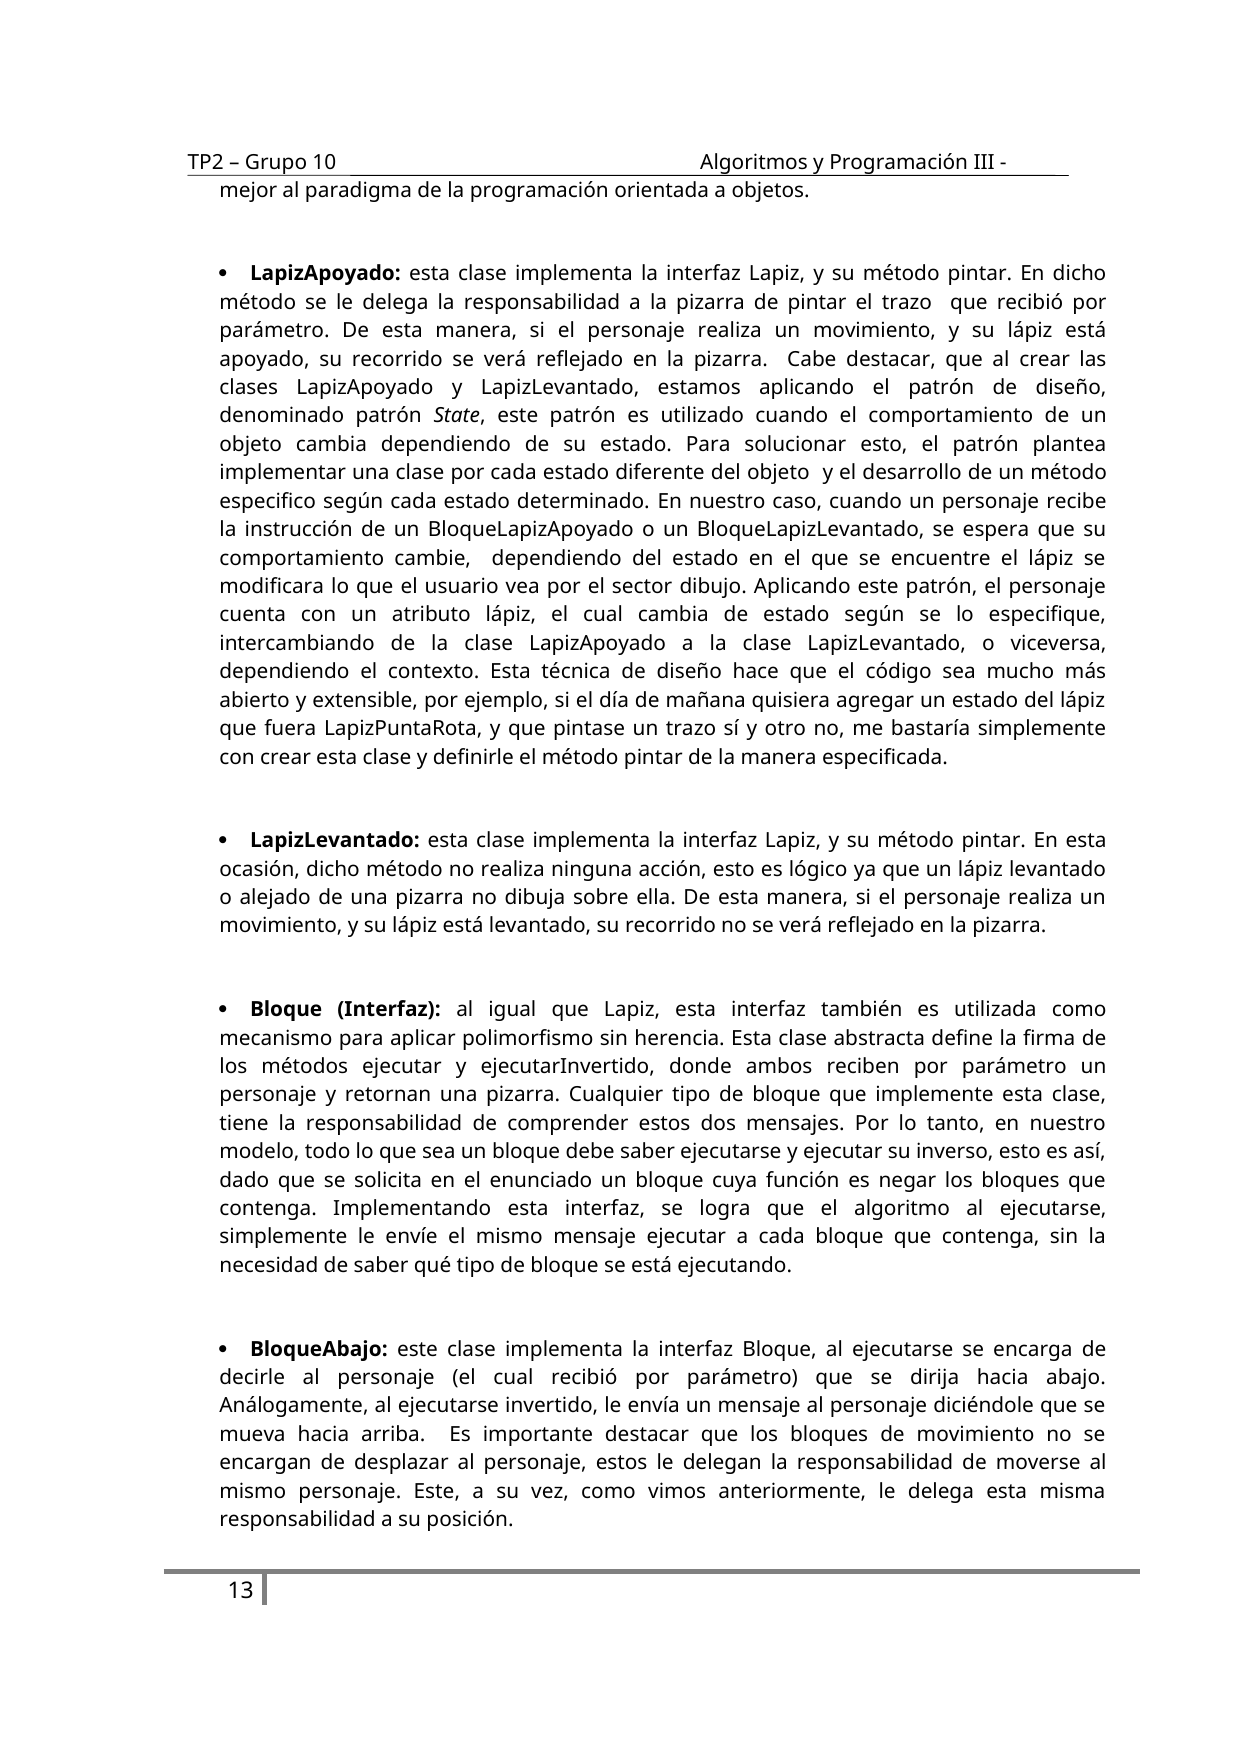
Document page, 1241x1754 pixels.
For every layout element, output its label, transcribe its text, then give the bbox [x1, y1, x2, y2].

list Bloque (Interfaz): al igual que Lapiz, esta interfaz también es utilizada como mecanismo para aplicar polimorfismo sin herencia. Esta clase abstracta define la firma de los métodos ejecutar y ejecutarInvertido, donde ambos reciben por parámetro un personaje y retornan una pizarra. Cualquier tipo de bloque que implemente esta clase, tiene la responsabilidad de comprender estos dos mensajes. Por lo tanto, en nuestro modelo, todo lo que sea un bloque debe saber ejecutarse y ejecutar su inverso, esto es así, dado que se solicita en el enunciado un bloque cuya función es negar los bloques que contenga. Implementando esta interfaz, se logra que el algoritmo al ejecutarse, simplemente le envíe el mismo mensaje ejecutar a cada bloque que contenga, sin la necesidad de saber qué tipo de bloque se está ejecutando. [219, 994, 1107, 1278]
list LapizLevantado: esta clase implementa la interfaz Lapiz, y su método pintar. En esta ocasión, dicho método no realiza ninguna acción, esto es lógico ya que un lápiz levantado o alejado de una pizarra no dibuja sobre ella. De esta manera, si el personaje realiza un movimiento, y su lápiz está levantado, su recorrido no se verá reflejado en la pizarra. [219, 825, 1107, 939]
list BloqueAbajo: este clase implementa la interfaz Bloque, al ejecutarse se encarga de decirle al personaje (el cual recibió por parámetro) que se dirija hacia abajo. Análogamente, al ejecutarse invertido, le envía un mensaje al personaje diciéndole que se mueva hacia arriba. Es importante destacar que los bloques de movimiento no se encargan de desplazar al personaje, estos le delegan la responsabilidad de moverse al mismo personaje. Este, a su vez, como vimos anteriormente, le delega esta misma responsabilidad a su posición. [219, 1334, 1107, 1533]
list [219, 175, 1107, 203]
list LapizApoyado: esta clase implementa la interfaz Lapiz, y su método pintar. En dicho método se le delega la responsabilidad a la pizarra de pintar el trazo que recibió por parámetro. De esta manera, si el personaje realiza un movimiento, y su lápiz está apoyado, su recorrido se verá reflejado en la pizarra. Cabe destacar, que al crear las clases LapizApoyado y LapizLevantado, estamos aplicando el patrón de diseño, denominado patrón State, este patrón es utilizado cuando el comportamiento de un objeto cambia dependiendo de su estado. Para solucionar esto, el patrón plantea implementar una clase por cada estado diferente del objeto y el desarrollo de un método especifico según cada estado determinado. En nuestro caso, cuando un personaje recibe la instrucción de un BloqueLapizApoyado o un BloqueLapizLevantado, se espera que su comportamiento cambie, dependiendo del estado en el que se encuentre el lápiz se modificara lo que el usuario vea por el sector dibujo. Aplicando este patrón, el personaje cuenta con un atributo lápiz, el cual cambia de estado según se lo especifique, intercambiando de la clase LapizApoyado a la clase LapizLevantado, o viceversa, dependiendo el contexto. Esta técnica de diseño hace que el código sea mucho más abierto y extensible, por ejemplo, si el día de mañana quisiera agregar un estado del lápiz que fuera LapizPuntaRota, y que pintase un trazo sí y otro no, me bastaría simplemente con crear esta clase y definirle el método pintar de la manera especificada. [219, 258, 1107, 770]
